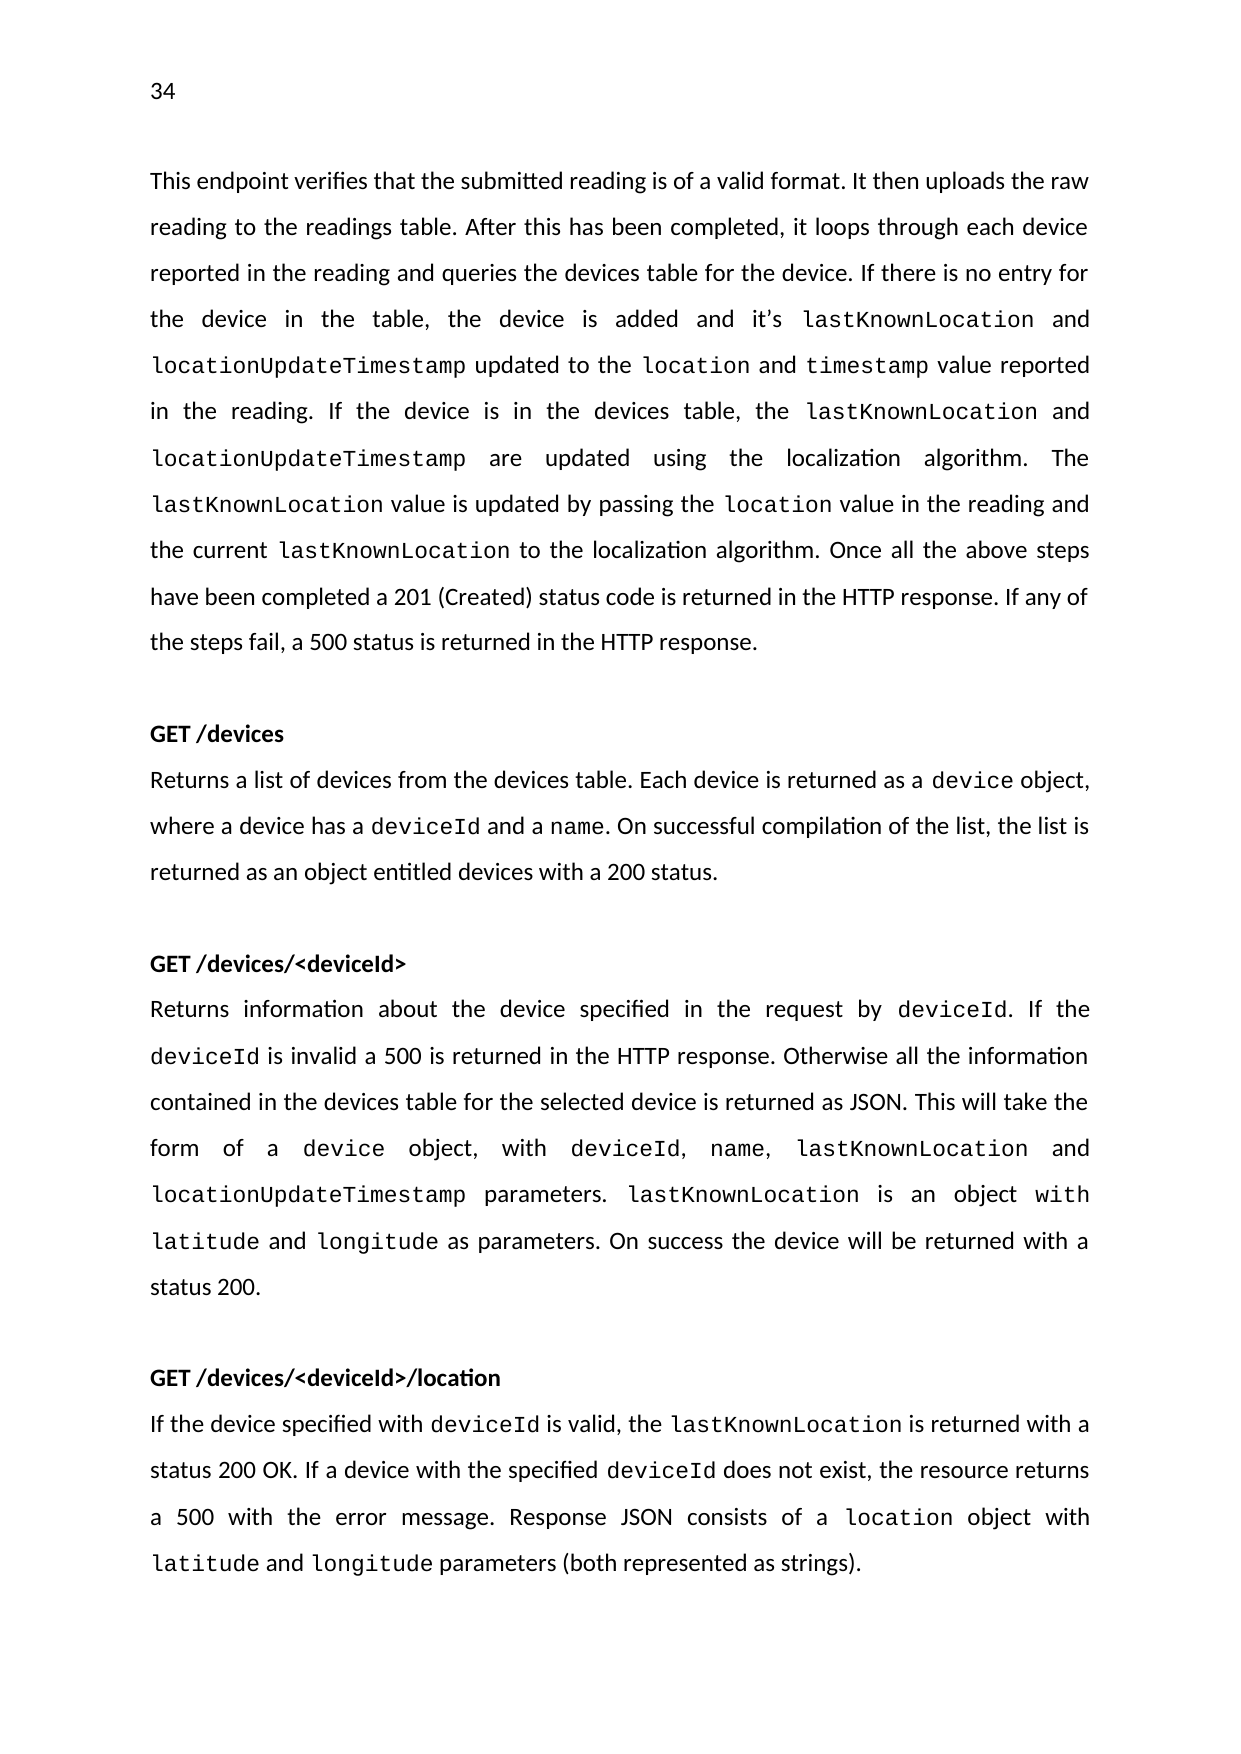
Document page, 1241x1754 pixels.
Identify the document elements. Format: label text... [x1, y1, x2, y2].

text Returns information about the device specified in the request by deviceId. If the deviceId is invalid a 500 is returned in the HTTP response. Otherwise all the information contained in the devices table for the selected device is returned as JSON. This will take the form of a device object, with deviceId, name, lastKnownLocation and locationUpdateTimestamp parameters. lastKnownLocation is an object with latitude and longitude as parameters. On success the device will be returned with a status 200. [150, 994, 1090, 1302]
text This endpoint verifies that the submitted reading is of a valid format. It then uploads the raw reading to the readings table. After this has been completed, it loops through each device reported in the reading and queries the devices table for the device. If there is no entry for the device in the table, the device is added and it’s lastKnownLocation and locationUpdateTimestamp updated to the location and timestamp value reported in the reading. If the device is in the devices table, the lastKnownLocation and locationUpdateTimestamp are updated using the localization algorithm. The lastKnownLocation value is updated by passing the location value in the reading and the current lastKnownLocation to the localization algorithm. Once all the above steps have been completed a 201 (Created) status code is returned in the HTTP response. If any of the steps fail, a 500 status is returned in the HTTP response. [150, 166, 1090, 657]
text GET /devices/<deviceId> [150, 948, 1090, 978]
text Returns a list of devices from the devices table. Each device is returned as a device object, where a device has a deviceId and a name. On successful compilation of the list, the list is returned as an object entitled devices with a 200 status. [150, 764, 1090, 887]
text GET /devices/<deviceId>/location [150, 1363, 1090, 1393]
text GET /devices [150, 718, 1090, 748]
text If the device specified with deviceId is valid, the lastKnownLocation is returned with a status 200 OK. If a device with the specified deviceId does not exist, the resource returns a 500 with the error message. Response JSON consists of a location object with latitude and longitude parameters (both represented as strings). [150, 1408, 1090, 1578]
